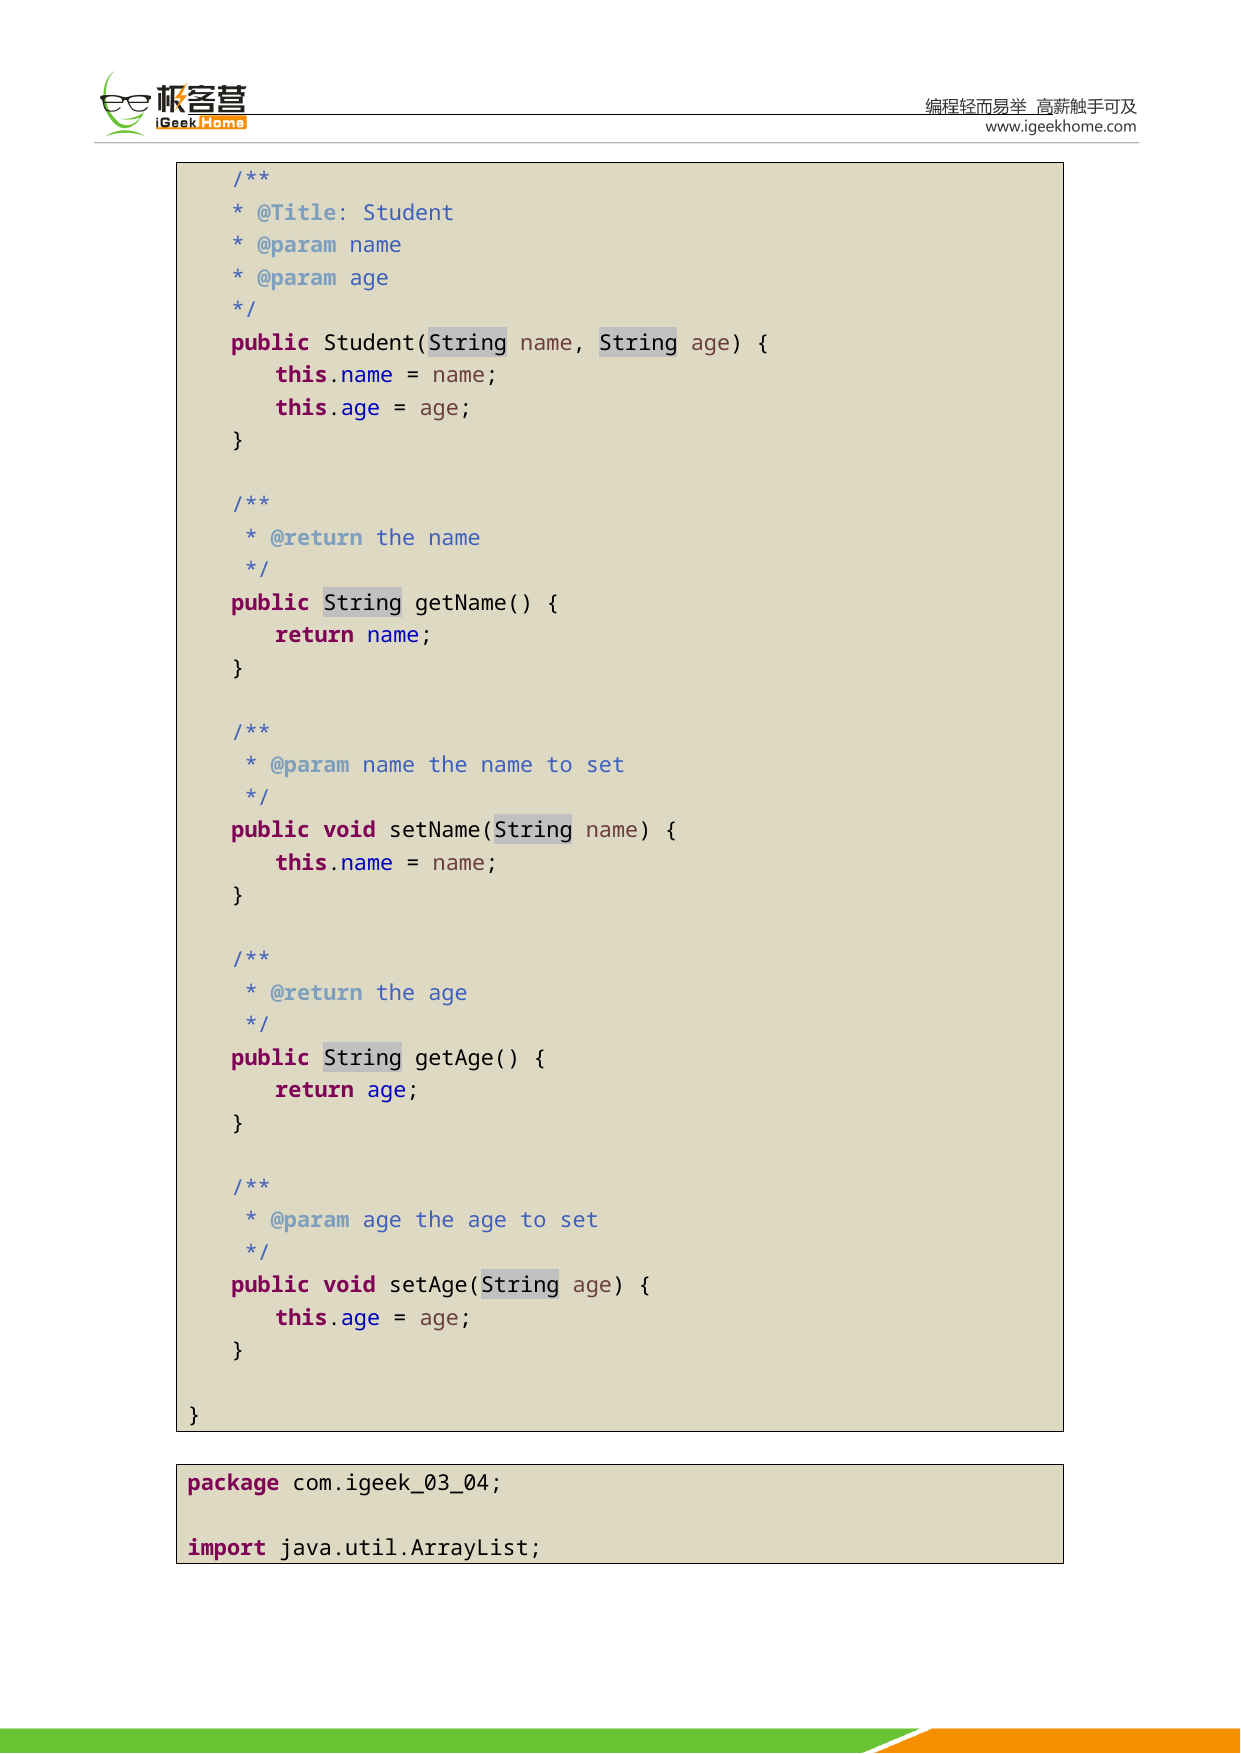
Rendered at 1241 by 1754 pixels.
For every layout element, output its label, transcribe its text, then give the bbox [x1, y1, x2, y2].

picture [0, 1, 1241, 151]
picture [0, 1690, 1241, 1753]
